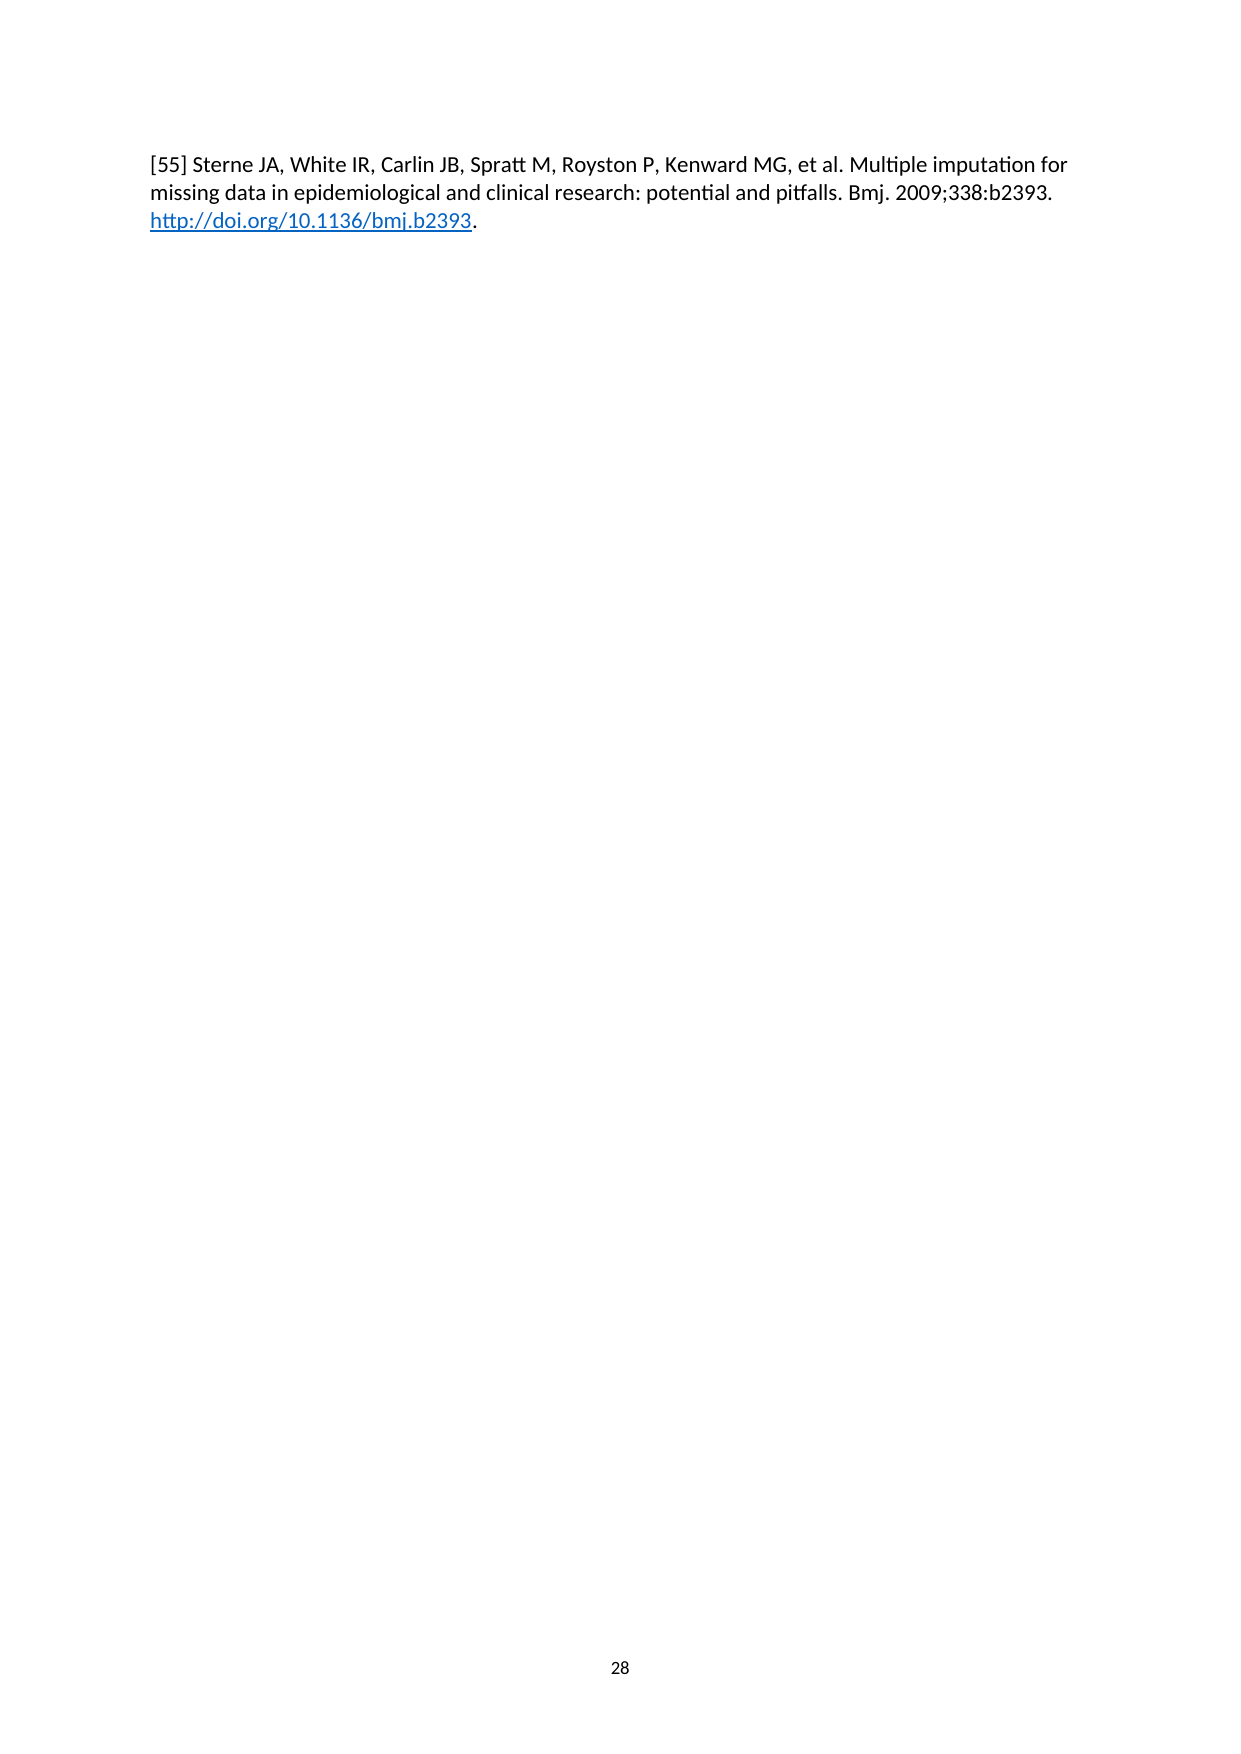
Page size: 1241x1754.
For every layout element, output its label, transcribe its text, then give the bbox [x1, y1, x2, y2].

text [55] Sterne JA, White IR, Carlin JB, Spratt M, Royston P, Kenward MG, et al. Multiple imputation for missing data in epidemiological and clinical research: potential and pitfalls. Bmj. 2009;338:b2393. http://doi.org/10.1136/bmj.b2393. [150, 150, 1090, 234]
